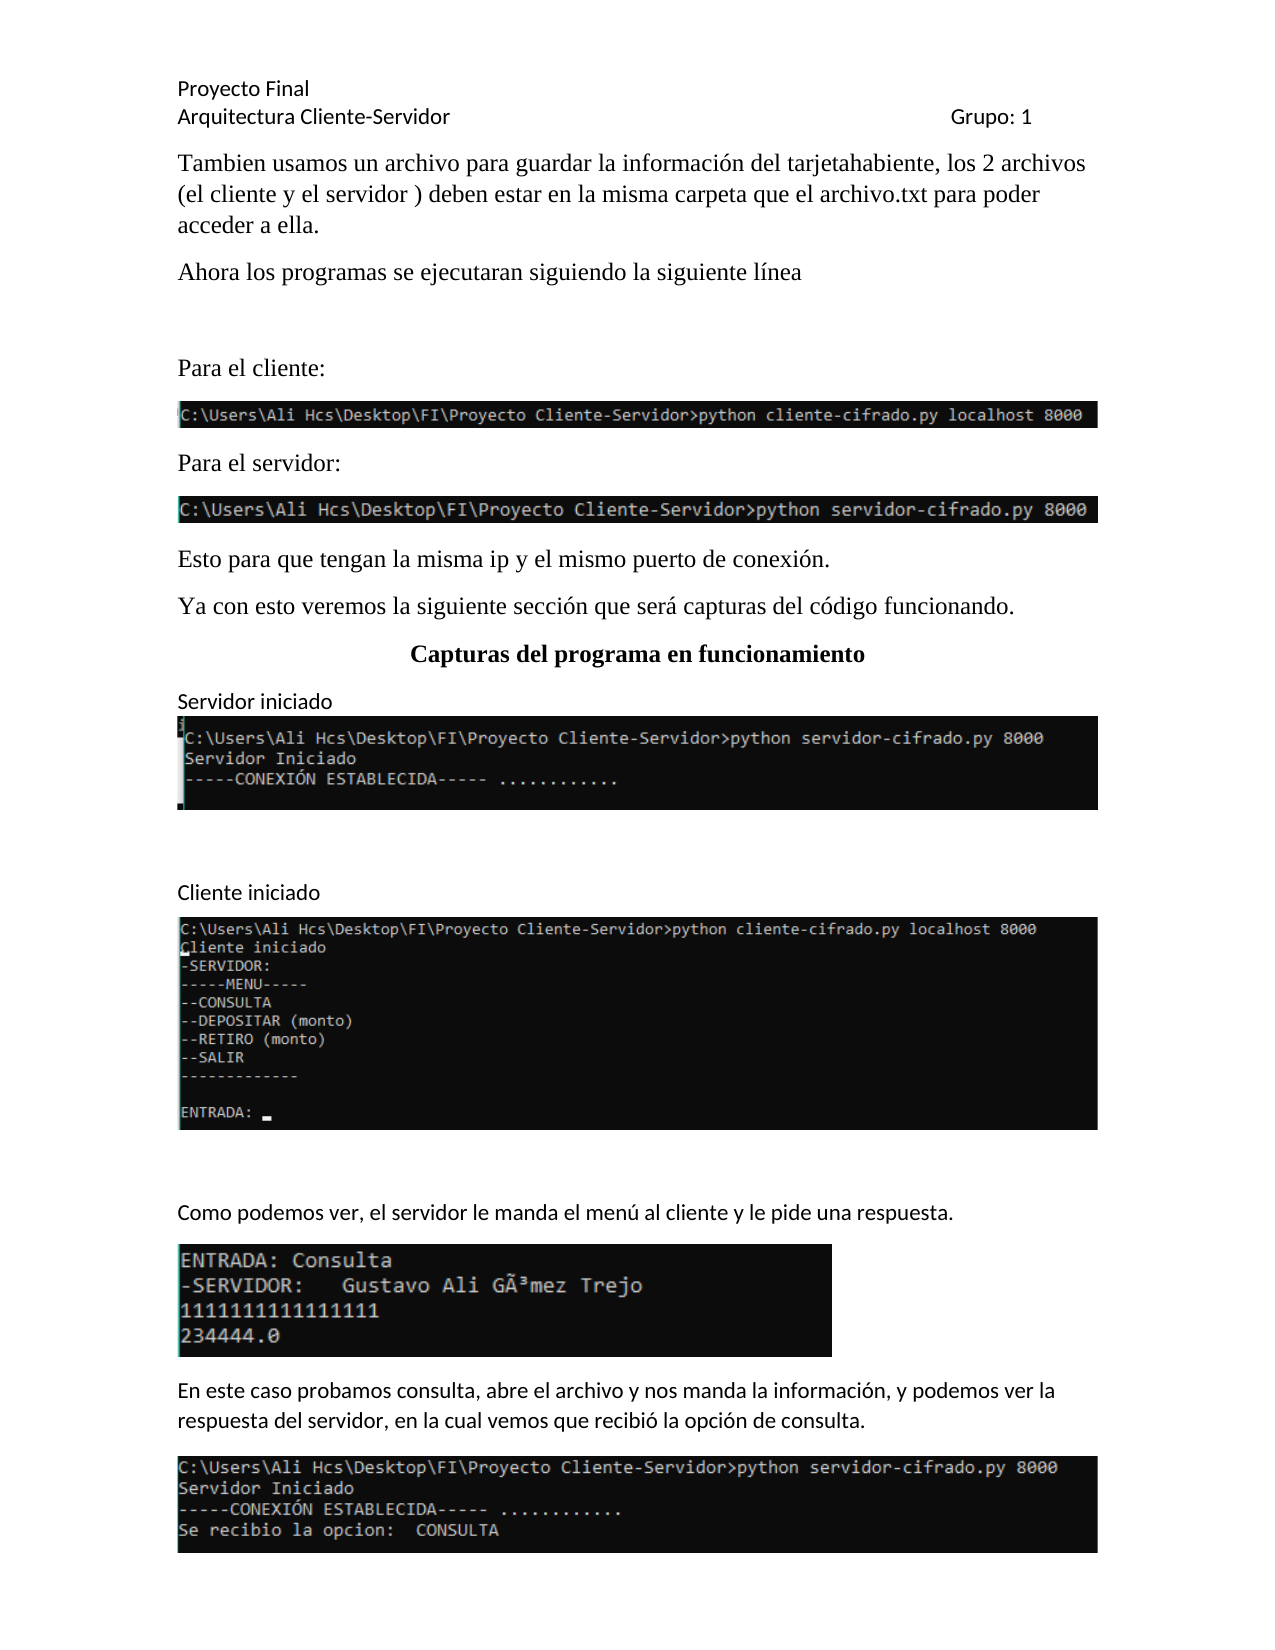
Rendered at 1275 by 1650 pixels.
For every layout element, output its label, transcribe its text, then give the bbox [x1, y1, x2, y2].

picture [177, 401, 1098, 428]
picture [177, 716, 1098, 810]
text Tambien usamos un archivo para guardar la información del tarjetahabiente, los 2 archivos (el cliente y el servidor ) deben estar en la misma carpeta que el archivo.txt para poder acceder a ella. [177, 148, 1098, 238]
text Cliente iniciado [177, 878, 1098, 906]
text Como podemos ver, el servidor le manda el menú al cliente y le pide una respuesta. [177, 1198, 1098, 1226]
text Ahora los programas se ejecutaran siguiendo la siguiente línea [177, 257, 1098, 286]
text Servidor iniciado [177, 687, 1098, 715]
picture [177, 496, 1098, 523]
picture [177, 1244, 832, 1357]
text Ya con esto veremos la siguiente sección que será capturas del código funcionando. [177, 591, 1098, 620]
text Capturas del programa en funcionamiento [177, 639, 1098, 668]
picture [177, 917, 1098, 1130]
picture [177, 1456, 1098, 1553]
text Esto para que tengan la misma ip y el mismo puerto de conexión. [177, 544, 1098, 572]
text Para el cliente: [177, 353, 1098, 382]
text En este caso probamos consulta, abre el archivo y nos manda la información, y podemos ver la respuesta del servidor, en la cual vemos que recibió la opción de consulta. [177, 1376, 1098, 1434]
text Para el servidor: [177, 448, 1098, 477]
